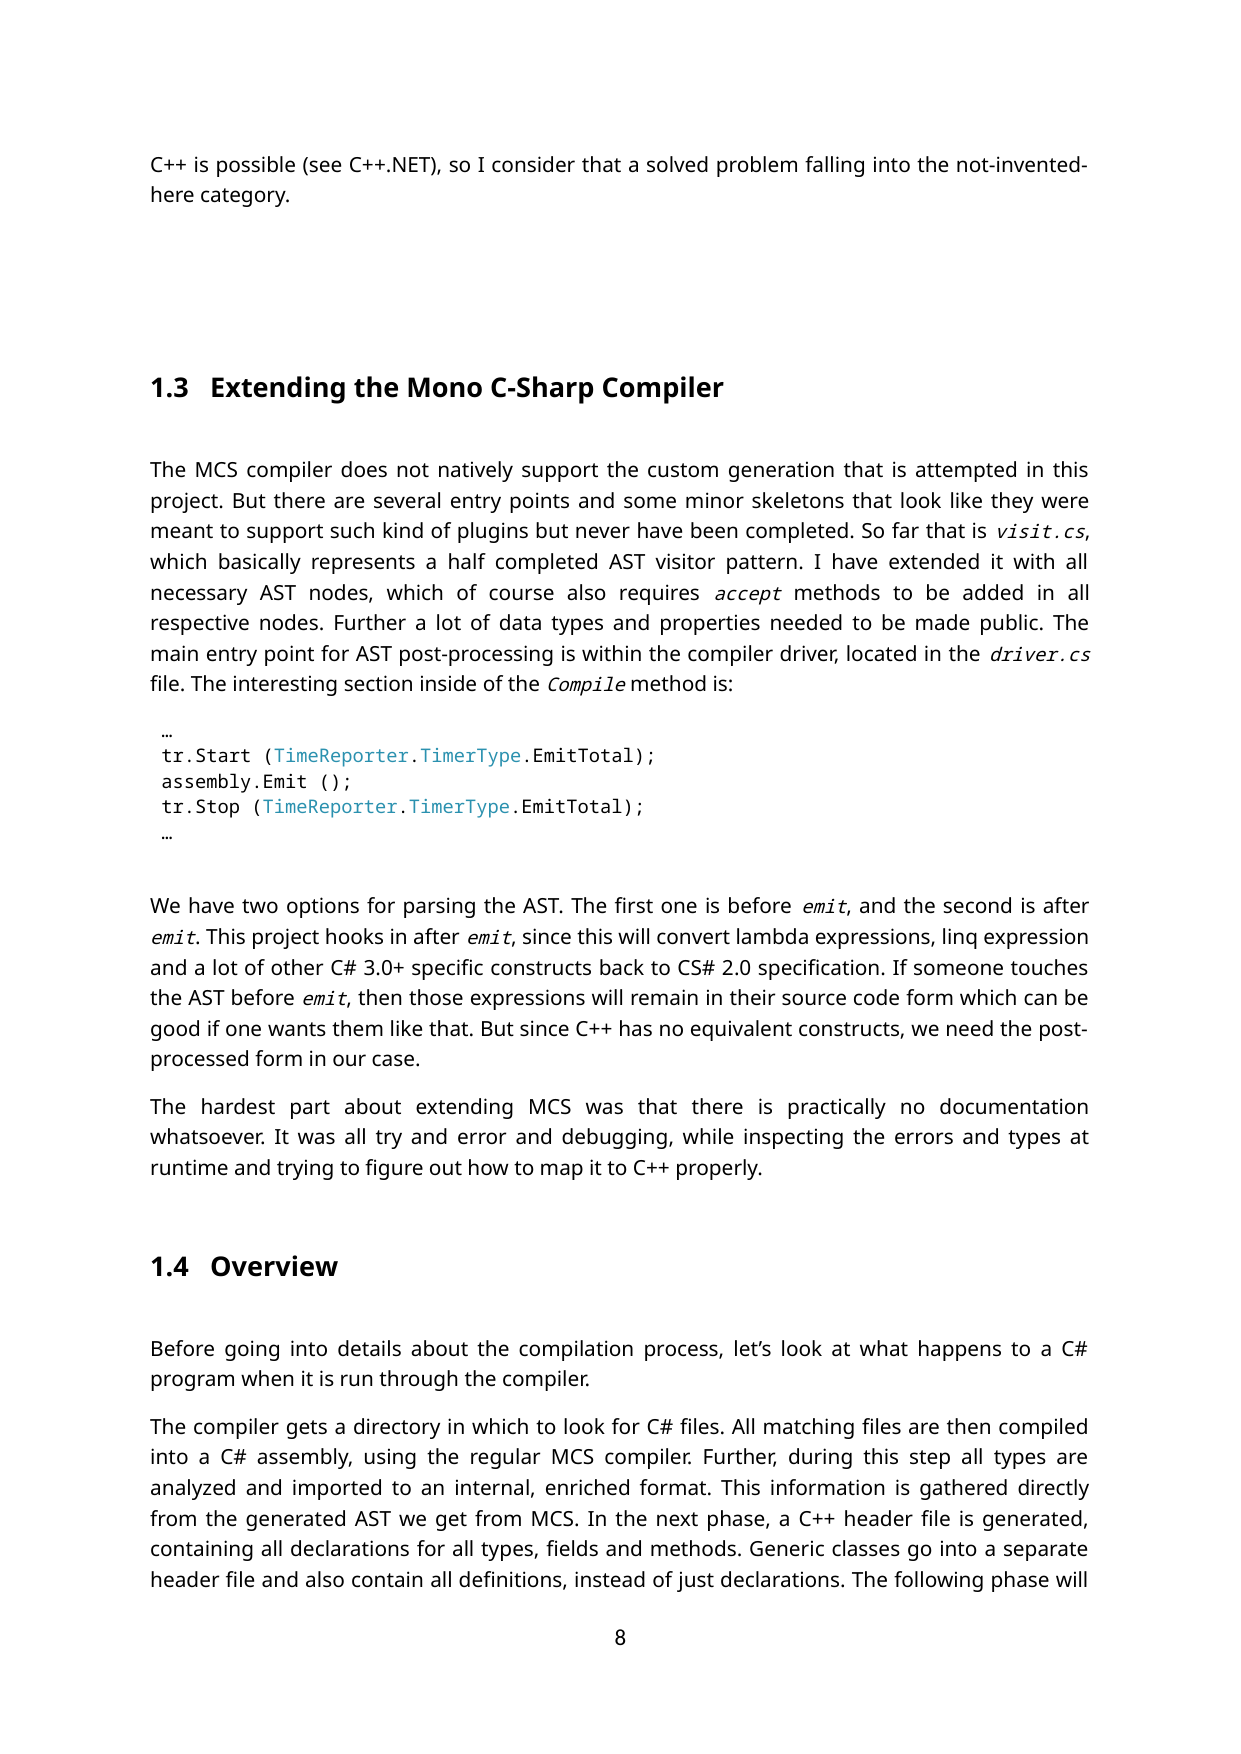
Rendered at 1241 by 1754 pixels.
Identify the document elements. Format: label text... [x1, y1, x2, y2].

table_header … tr.Start (TimeReporter.TimerType.EmitTotal); assembly.Emit (); tr.Stop (TimeReporter.TimerType.EmitTotal); … [150, 717, 1091, 844]
text Before going into details about the compilation process, let’s look at what happens to a C# program when it is run through the compiler. [150, 1334, 1090, 1393]
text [150, 1412, 1090, 1593]
subtitle Extending the Mono C-Sharp Compiler [150, 368, 1090, 405]
text We have two options for parsing the AST. The first one is before emit, and the second is after emit. This project hooks in after emit, since this will convert lambda expressions, linq expression and a lot of other C# 3.0+ specific constructs back to CS# 2.0 specification. If someone touches the AST before emit, then those expressions will remain in their source code form which can be good if one wants them like that. But since C++ has no equivalent constructs, we need the post-processed form in our case. [150, 891, 1090, 1073]
subtitle Overview [150, 1247, 1090, 1284]
text The MCS compiler does not natively support the custom generation that is attempted in this project. But there are several entry points and some minor skeletons that look like they were meant to support such kind of plugins but never have been completed. So far that is visit.cs, which basically represents a half completed AST visitor pattern. I have extended it with all necessary AST nodes, which of course also requires accept methods to be added in all respective nodes. Further a lot of data types and properties needed to be made public. The main entry point for AST post-processing is within the compiler driver, located in the driver.cs file. The interesting section inside of the Compile method is: [150, 455, 1090, 698]
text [150, 150, 1090, 209]
text The hardest part about extending MCS was that there is practically no documentation whatsoever. It was all try and error and debugging, while inspecting the errors and types at runtime and trying to figure out how to map it to C++ properly. [150, 1092, 1090, 1181]
